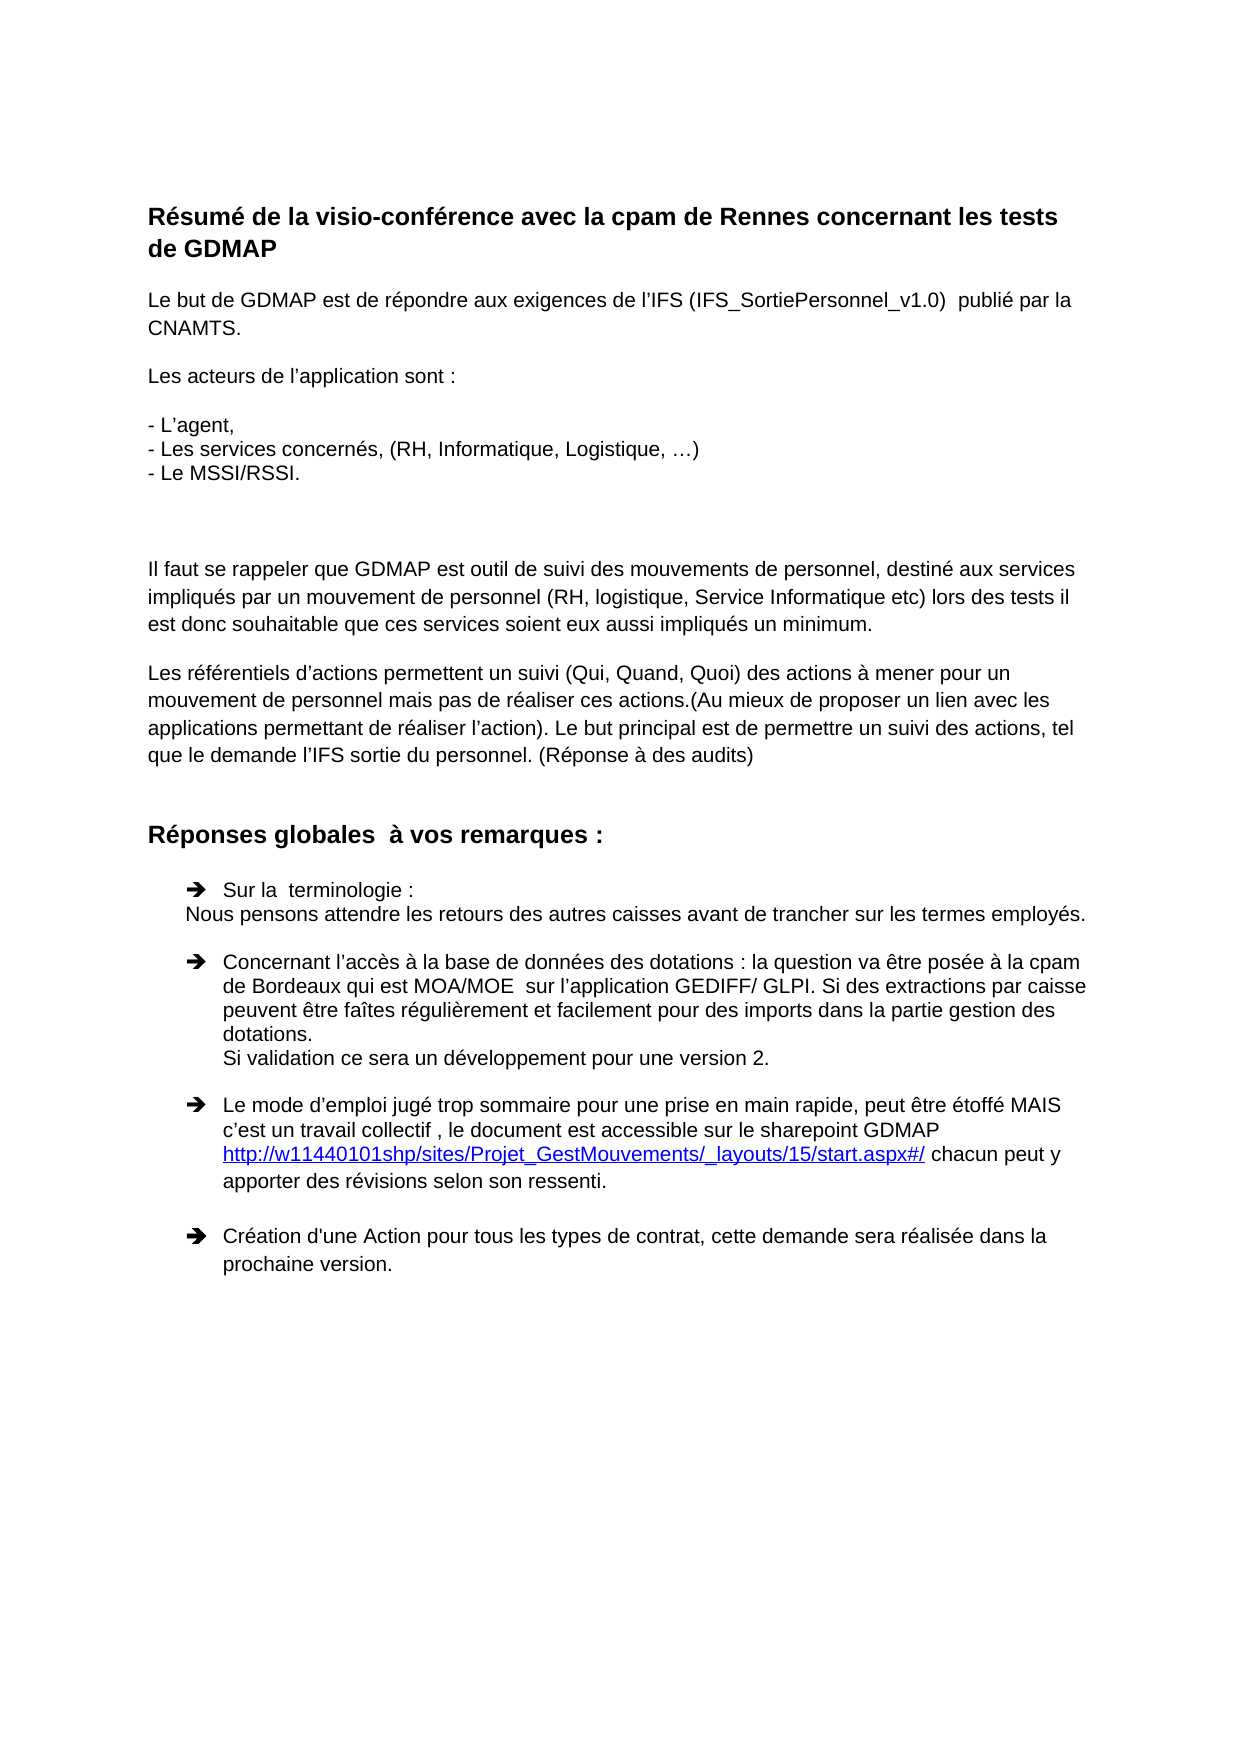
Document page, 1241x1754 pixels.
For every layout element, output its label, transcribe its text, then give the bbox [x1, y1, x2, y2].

text Réponses globales à vos remarques : [148, 820, 1093, 849]
text Le but de GDMAP est de répondre aux exigences de l’IFS (IFS_SortiePersonnel_v1.0) publié par la CNAMTS. [148, 288, 1093, 340]
list Le mode d’emploi jugé trop sommaire pour une prise en main rapide, peut être étoffé MAIS c’est un travail collectif , le document est accessible sur le sharepoint GDMAP [185, 1093, 1093, 1141]
text Les acteurs de l’application sont : [148, 364, 1093, 388]
list Création d'une Action pour tous les types de contrat, cette demande sera réalisée dans la prochaine version. [185, 1224, 1093, 1275]
text Nous pensons attendre les retours des autres caisses avant de trancher sur les termes employés. [148, 902, 1093, 926]
text Il faut se rappeler que GDMAP est outil de suivi des mouvements de personnel, destiné aux services impliqués par un mouvement de personnel (RH, logistique, Service Informatique etc) lors des tests il est donc souhaitable que ces services soient eux aussi impliqués un minimum. [148, 557, 1093, 636]
text - Le MSSI/RSSI. [148, 460, 1093, 484]
text Les référentiels d’actions permettent un suivi (Qui, Quand, Quoi) des actions à mener pour un mouvement de personnel mais pas de réaliser ces actions.(Au mieux de proposer un lien avec les applications permettant de réaliser l’action). Le but principal est de permettre un suivi des actions, tel que le demande l’IFS sortie du personnel. (Réponse à des audits) [148, 660, 1093, 767]
list Sur la terminologie : [185, 877, 1093, 902]
text - L’agent, [148, 412, 1093, 436]
text - Les services concernés, (RH, Informatique, Logistique, …) [148, 436, 1093, 460]
list Concernant l’accès à la base de données des dotations : la question va être posée à la cpam de Bordeaux qui est MOA/MOE sur l’application GEDIFF/ GLPI. Si des extractions par caisse peuvent être faîtes régulièrement et facilement pour des imports dans la partie gestion des dotations. Si validation ce sera un développement pour une version 2. [185, 949, 1093, 1069]
text Résumé de la visio-conférence avec la cpam de Rennes concernant les tests de GDMAP [148, 201, 1093, 263]
list http://w11440101shp/sites/Projet_GestMouvements/_layouts/15/start.aspx#/ chacun peut y apporter des révisions selon son ressenti. [223, 1141, 1093, 1193]
